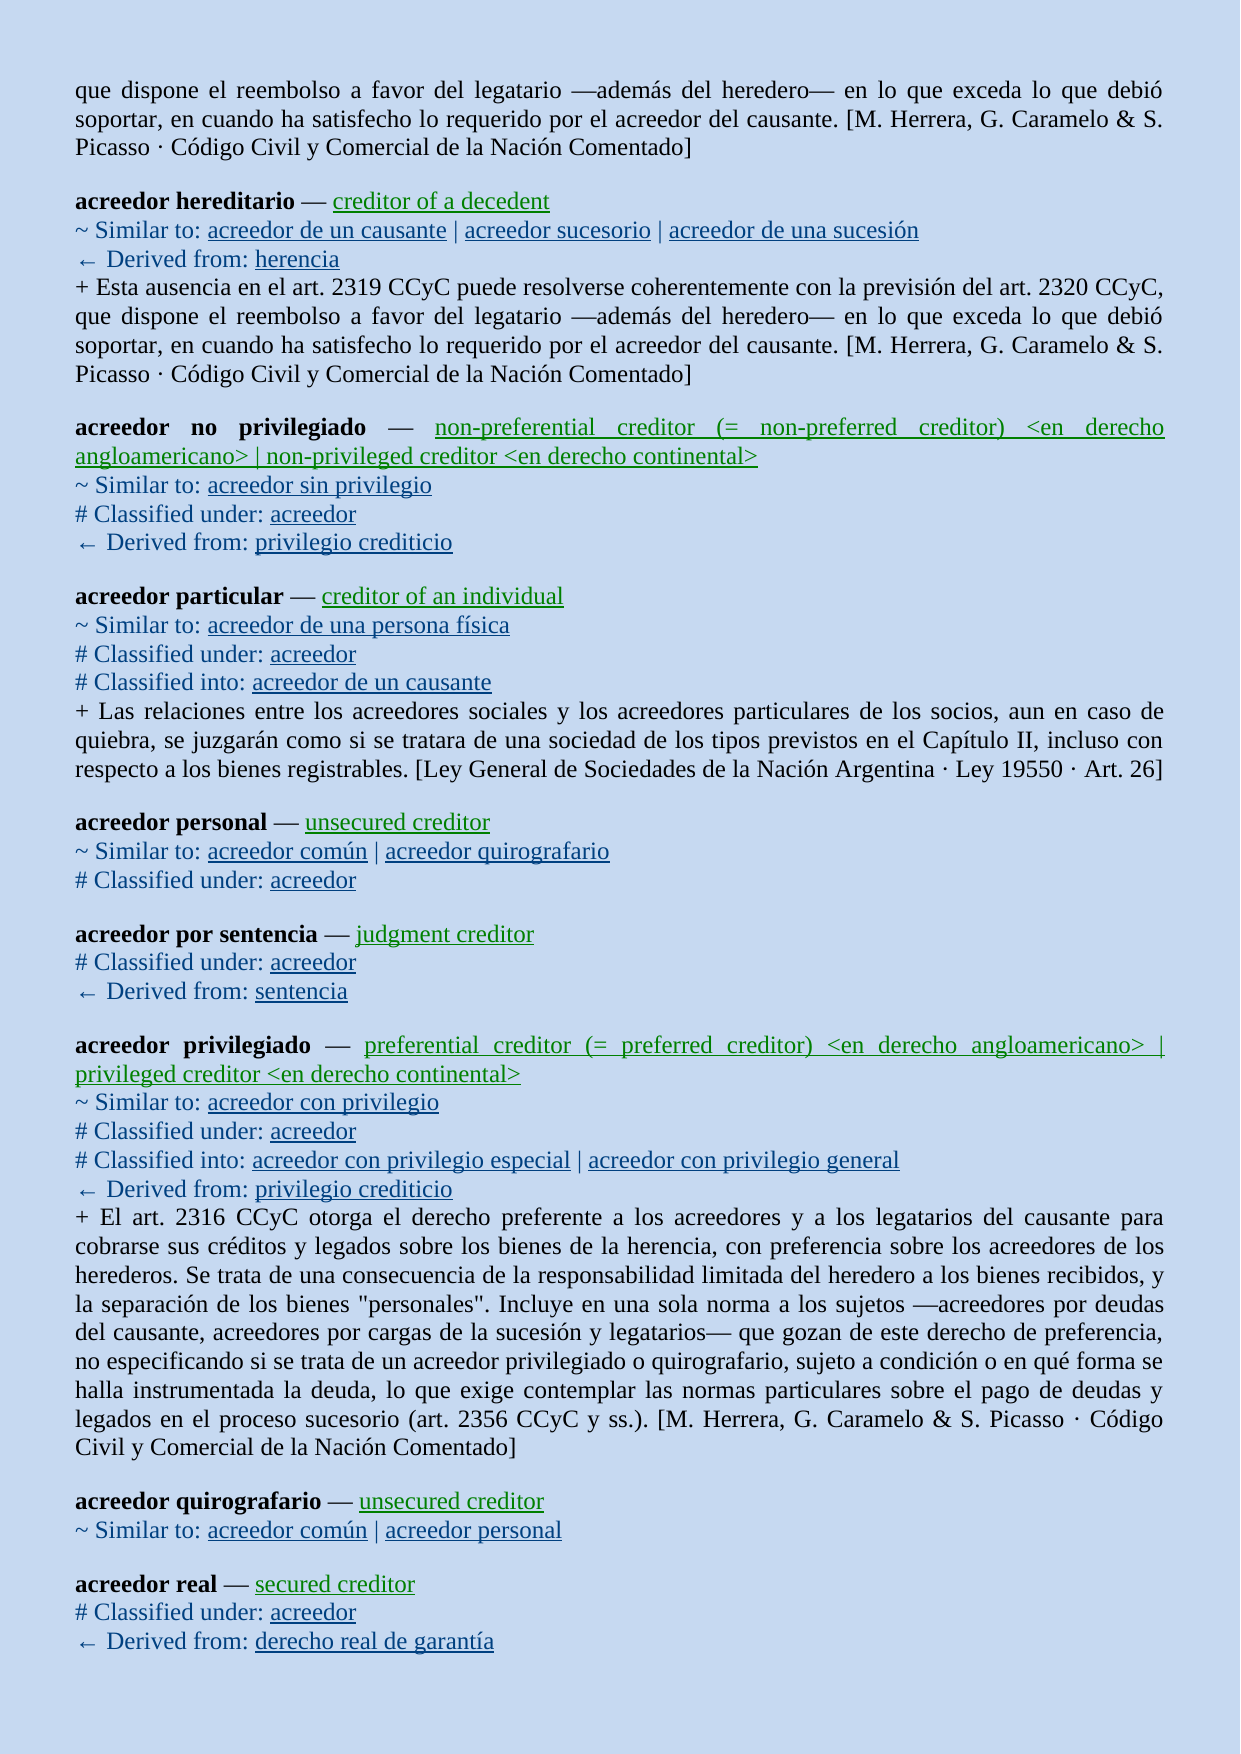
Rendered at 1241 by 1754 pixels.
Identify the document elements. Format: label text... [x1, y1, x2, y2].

text acreedor privilegiado — preferential creditor (= preferred creditor) <en derecho angloamericano> | privileged creditor <en derecho continental> ~ Similar to: acreedor con privilegio # Classified under: acreedor # Classified into: acreedor con privilegio especial | acreedor con privilegio general ← Derived from: privilegio crediticio + El art. 2316 CCyC otorga el derecho preferente a los acreedores y a los legatarios del causante para cobrarse sus créditos y legados sobre los bienes de la herencia, con preferencia sobre los acreedores de los herederos. Se trata de una consecuencia de la responsabilidad limitada del heredero a los bienes recibidos, y la separación de los bienes "personales". Incluye en una sola norma a los sujetos —acreedores por deudas del causante, acreedores por cargas de la sucesión y legatarios— que gozan de este derecho de preferencia, no especificando si se trata de un acreedor privilegiado o quirografario, sujeto a condición o en qué forma se halla instrumentada la deuda, lo que exige contemplar las normas particulares sobre el pago de deudas y legados en el proceso sucesorio (art. 2356 CCyC y ss.). [M. Herrera, G. Caramelo & S. Picasso · Código Civil y Comercial de la Nación Comentado] [75, 1030, 1165, 1461]
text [75, 75, 1165, 161]
text acreedor por sentencia — judgment creditor # Classified under: acreedor ← Derived from: sentencia [75, 919, 1165, 1005]
text acreedor no privilegiado — non-preferential creditor (= non-preferred creditor) <en derecho angloamericano> | non-privileged creditor <en derecho continental> ~ Similar to: acreedor sin privilegio # Classified under: acreedor ← Derived from: privilegio crediticio [75, 412, 1165, 556]
text acreedor particular — creditor of an individual ~ Similar to: acreedor de una persona física # Classified under: acreedor # Classified into: acreedor de un causante + Las relaciones entre los acreedores sociales y los acreedores particulares de los socios, aun en caso de quiebra, se juzgarán como si se tratara de una sociedad de los tipos previstos en el Capítulo II, incluso con respecto a los bienes registrables. [Ley General de Sociedades de la Nación Argentina · Ley 19550 · Art. 26] [75, 581, 1165, 782]
text acreedor real — secured creditor # Classified under: acreedor ← Derived from: derecho real de garantía [75, 1569, 1165, 1655]
text acreedor personal — unsecured creditor ~ Similar to: acreedor común | acreedor quirografario # Classified under: acreedor [75, 807, 1165, 894]
text acreedor hereditario — creditor of a decedent ~ Similar to: acreedor de un causante | acreedor sucesorio | acreedor de una sucesión ← Derived from: herencia + Esta ausencia en el art. 2319 CCyC puede resolverse coherentemente con la previsión del art. 2320 CCyC, que dispone el reembolso a favor del legatario —además del heredero— en lo que exceda lo que debió soportar, en cuando ha satisfecho lo requerido por el acreedor del causante. [M. Herrera, G. Caramelo & S. Picasso · Código Civil y Comercial de la Nación Comentado] [75, 186, 1165, 387]
text acreedor quirografario — unsecured creditor ~ Similar to: acreedor común | acreedor personal [75, 1486, 1165, 1544]
